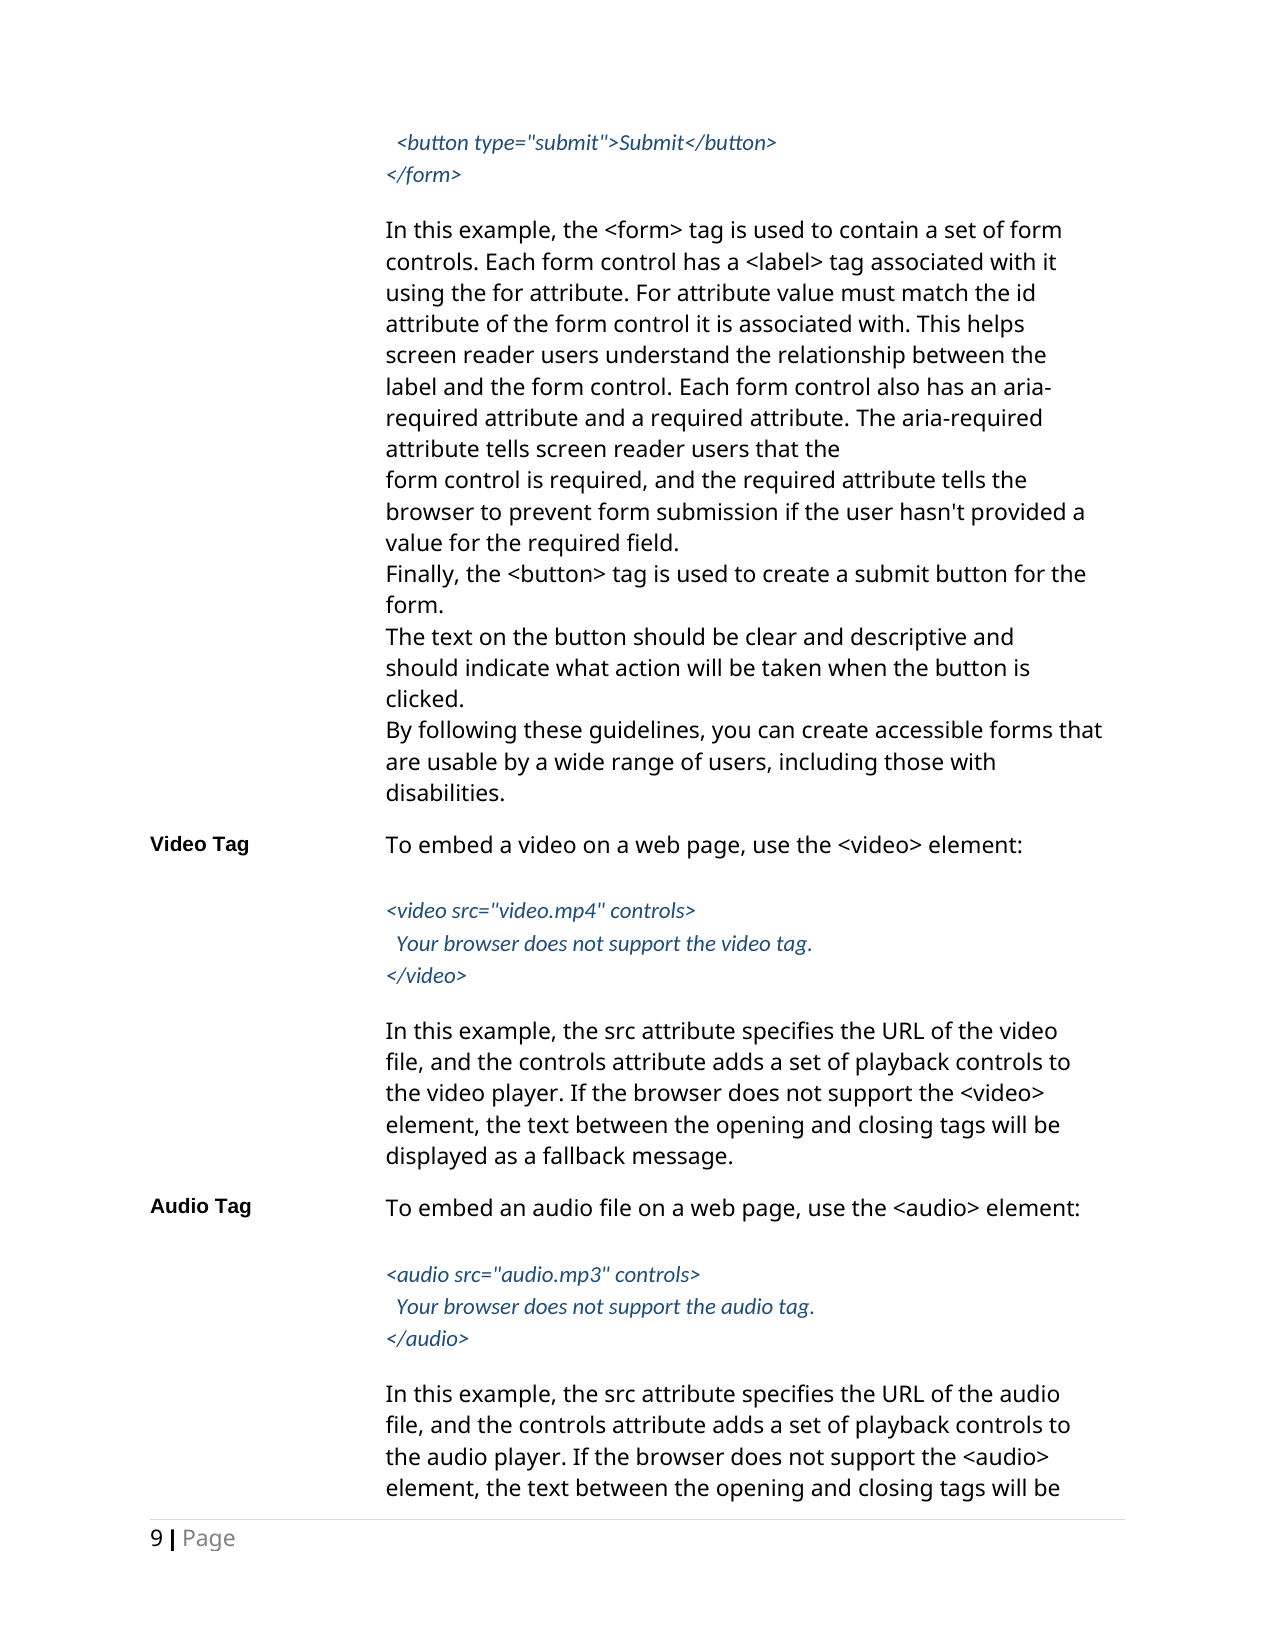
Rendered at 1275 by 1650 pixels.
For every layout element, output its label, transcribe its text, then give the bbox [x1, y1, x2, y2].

text <video src="video.mp4" controls> [385, 897, 1131, 924]
text </video> [385, 961, 1131, 989]
text By following these guidelines, you can create accessible forms that are usable by a wide range of users, including those with disabilities. [385, 714, 1106, 808]
text <button type="submit">Submit</button> [396, 128, 1131, 156]
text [385, 1378, 1087, 1503]
text Finally, the <button> tag is used to create a submit button for the form. [385, 558, 1131, 621]
text form control is required, and the required attribute tells the browser to prevent form submission if the user hasn't provided a value for the required field. [385, 464, 1089, 558]
text The text on the button should be clear and descriptive and should indicate what action will be taken when the button is clicked. [385, 621, 1051, 714]
text </form> [385, 160, 1131, 188]
text </audio> [385, 1324, 1131, 1352]
text In this example, the <form> tag is used to contain a set of form controls. Each form control has a <label> tag associated with it using the for attribute. For attribute value must match the id attribute of the form control it is associated with. This helps screen reader users understand the relationship between the label and the form control. Each form control also has an aria-required attribute and a required attribute. The aria-required attribute tells screen reader users that the [385, 214, 1093, 464]
text Audio Tag To embed an audio file on a web page, use the <audio> element: [150, 1192, 1131, 1223]
text In this example, the src attribute specifies the URL of the video file, and the controls attribute adds a set of playback controls to the video player. If the browser does not support the <video> element, the text between the opening and closing tags will be displayed as a fallback message. [385, 1015, 1086, 1171]
text Video Tag To embed a video on a web page, use the <video> element: [150, 829, 1131, 860]
text <audio src="audio.mp3" controls> [385, 1260, 1131, 1288]
text Your browser does not support the audio tag. [396, 1292, 1131, 1320]
text Your browser does not support the video tag. [396, 929, 1131, 957]
